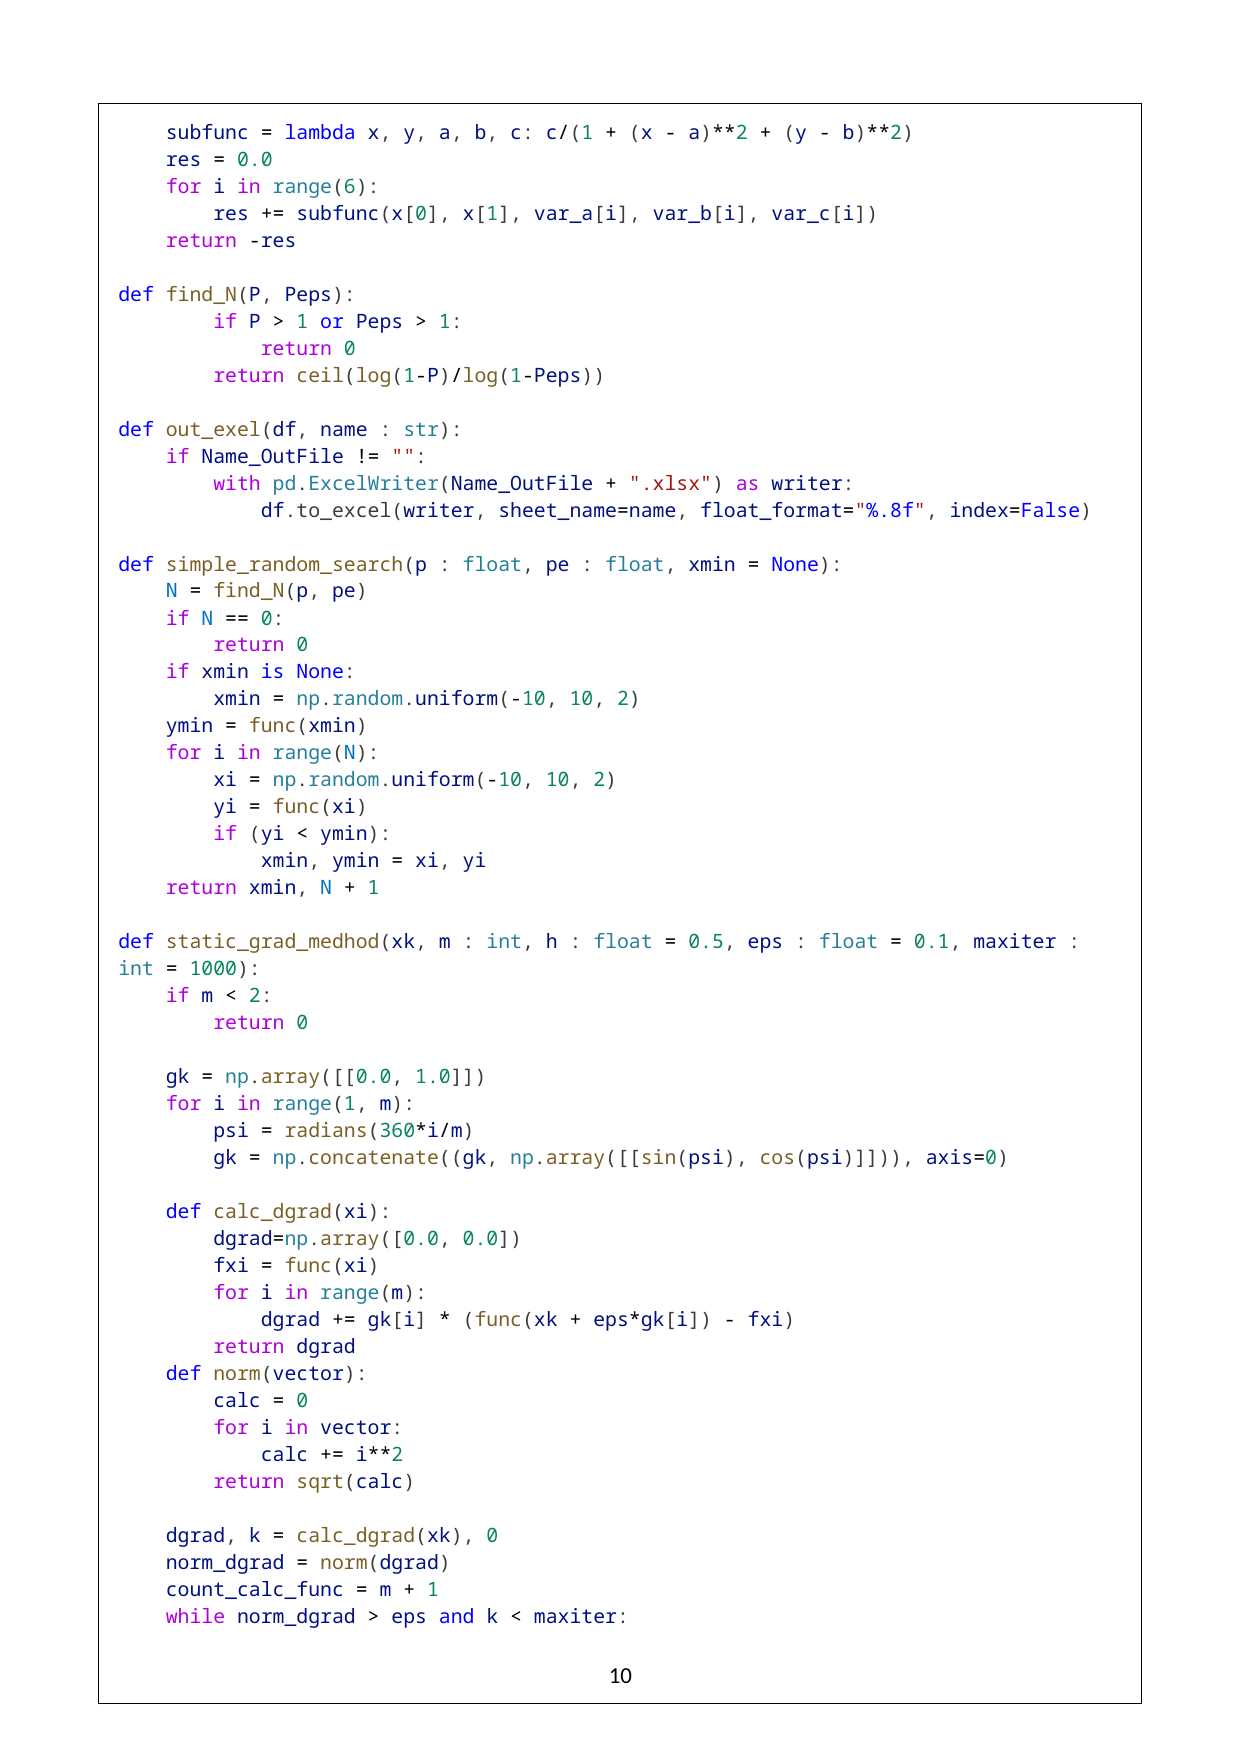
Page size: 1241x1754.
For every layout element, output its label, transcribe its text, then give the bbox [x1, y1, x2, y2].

text xmin = np.random.uniform(-10, 10, 2) [118, 685, 1122, 712]
text def simple_random_search(p : float, pe : float, xmin = None): [118, 550, 1122, 577]
text dgrad += gk[i] * (func(xk + eps*gk[i]) - fxi) [118, 1305, 1122, 1332]
text if P > 1 or Peps > 1: [118, 307, 1122, 334]
text dgrad=np.array([0.0, 0.0]) [118, 1224, 1122, 1251]
text if m < 2: [118, 981, 1122, 1008]
text def find_N(P, Peps): [118, 280, 1122, 307]
text if (yi < ymin): [118, 819, 1122, 847]
text return dgrad [118, 1332, 1122, 1359]
text return 0 [118, 1008, 1122, 1035]
text def calc_dgrad(xi): [118, 1197, 1122, 1224]
text gk = np.concatenate((gk, np.array([[sin(psi), cos(psi)]])), axis=0) [118, 1143, 1122, 1170]
text subfunc = lambda x, y, a, b, c: c/(1 + (x - a)**2 + (y - b)**2) [118, 118, 1122, 145]
text gk = np.array([[0.0, 1.0]]) [118, 1062, 1122, 1089]
text return -res [118, 226, 1122, 253]
text if N == 0: [118, 604, 1122, 631]
text calc += i**2 [118, 1440, 1122, 1467]
text for i in range(N): [118, 739, 1122, 766]
text psi = radians(360*i/m) [118, 1116, 1122, 1143]
text def static_grad_medhod(xk, m : int, h : float = 0.5, eps : float = 0.1, maxiter : int = 1000): [118, 927, 1122, 981]
text dgrad, k = calc_dgrad(xk), 0 [118, 1521, 1122, 1548]
text return 0 [118, 334, 1122, 361]
text def out_exel(df, name : str): [118, 415, 1122, 442]
text with pd.ExcelWriter(Name_OutFile + ".xlsx") as writer: [118, 469, 1122, 496]
text yi = func(xi) [118, 793, 1122, 819]
text return xmin, N + 1 [118, 873, 1122, 901]
text calc = 0 [118, 1386, 1122, 1413]
text res = 0.0 [118, 145, 1122, 172]
text fxi = func(xi) [118, 1251, 1122, 1278]
text for i in vector: [118, 1413, 1122, 1440]
text for i in range(6): [118, 172, 1122, 199]
text if xmin is None: [118, 658, 1122, 685]
text if Name_OutFile != "": [118, 442, 1122, 469]
text for i in range(1, m): [118, 1089, 1122, 1116]
text return sqrt(calc) [118, 1467, 1122, 1494]
text for i in range(m): [118, 1278, 1122, 1305]
text count_calc_func = m + 1 [118, 1575, 1122, 1602]
text while norm_dgrad > eps and k < maxiter: [118, 1602, 1122, 1629]
text res += subfunc(x[0], x[1], var_a[i], var_b[i], var_c[i]) [118, 199, 1122, 226]
text xi = np.random.uniform(-10, 10, 2) [118, 766, 1122, 793]
text N = find_N(p, pe) [118, 577, 1122, 604]
text xmin, ymin = xi, yi [118, 847, 1122, 873]
text ymin = func(xmin) [118, 712, 1122, 739]
text def norm(vector): [118, 1359, 1122, 1386]
text df.to_excel(writer, sheet_name=name, float_format="%.8f", index=False) [118, 496, 1122, 523]
text return 0 [118, 631, 1122, 658]
text return ceil(log(1-P)/log(1-Peps)) [118, 361, 1122, 388]
text norm_dgrad = norm(dgrad) [118, 1548, 1122, 1575]
